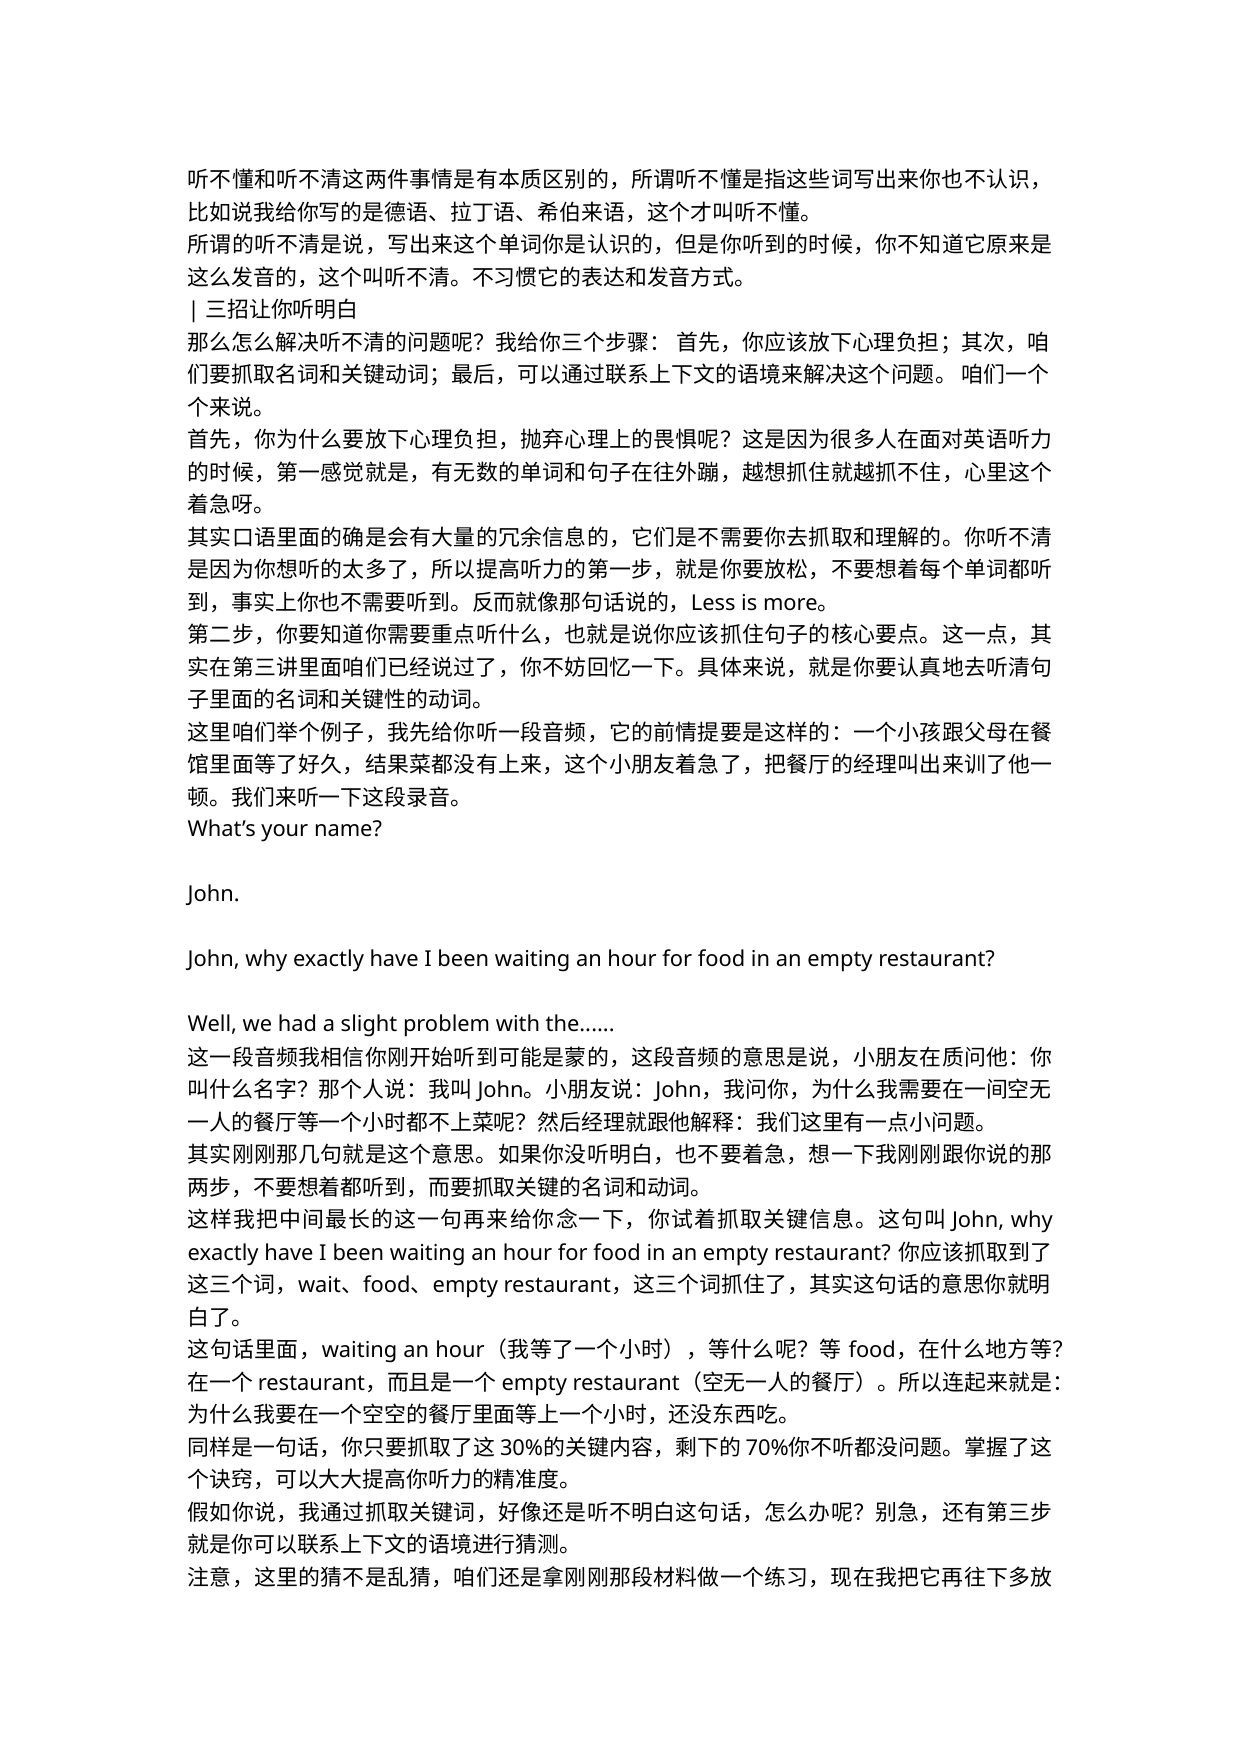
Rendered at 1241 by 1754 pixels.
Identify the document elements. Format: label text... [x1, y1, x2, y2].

text 那么怎么解决听不清的问题呢？我给你三个步骤： 首先，你应该放下心理负担；其次，咱们要抓取名词和关键动词；最后，可以通过联系上下文的语境来解决这个问题。 咱们一个个来说。 [187, 324, 1053, 422]
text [187, 1559, 1053, 1592]
text 其实刚刚那几句就是这个意思。如果你没听明白，也不要着急，想一下我刚刚跟你说的那两步，不要想着都听到，而要抓取关键的名词和动词。 [187, 1137, 1053, 1202]
text 听不懂和听不清这两件事情是有本质区别的，所谓听不懂是指这些词写出来你也不认识，比如说我给你写的是德语、拉丁语、希伯来语，这个才叫听不懂。 [187, 162, 1053, 227]
text What’s your name? [187, 812, 1053, 844]
text John. [187, 877, 1053, 909]
text 这样我把中间最长的这一句再来给你念一下，你试着抓取关键信息。这句叫John, why exactly have I been waiting an hour for food in an empty restaurant? 你应该抓取到了这三个词，wait、food、empty restaurant，这三个词抓住了，其实这句话的意思你就明白了。 [187, 1202, 1053, 1332]
text John, why exactly have I been waiting an hour for food in an empty restaurant? [187, 942, 1053, 974]
text 同样是一句话，你只要抓取了这30%的关键内容，剩下的70%你不听都没问题。掌握了这个诀窍，可以大大提高你听力的精准度。 [187, 1429, 1053, 1494]
text | 三招让你听明白 [187, 292, 1053, 324]
text 这一段音频我相信你刚开始听到可能是蒙的，这段音频的意思是说，小朋友在质问他：你叫什么名字？那个人说：我叫John。小朋友说：John，我问你，为什么我需要在一间空无一人的餐厅等一个小时都不上菜呢？然后经理就跟他解释：我们这里有一点小问题。 [187, 1039, 1053, 1137]
text 这里咱们举个例子，我先给你听一段音频，它的前情提要是这样的：一个小孩跟父母在餐馆里面等了好久，结果菜都没有上来，这个小朋友着急了，把餐厅的经理叫出来训了他一顿。我们来听一下这段录音。 [187, 714, 1053, 812]
text 这句话里面，waiting an hour（我等了一个小时），等什么呢？等 food，在什么地方等？在一个restaurant，而且是一个 empty restaurant（空无一人的餐厅）。所以连起来就是：为什么我要在一个空空的餐厅里面等上一个小时，还没东西吃。 [187, 1332, 1053, 1429]
text 首先，你为什么要放下心理负担，抛弃心理上的畏惧呢？这是因为很多人在面对英语听力的时候，第一感觉就是，有无数的单词和句子在往外蹦，越想抓住就越抓不住，心里这个着急呀。 [187, 422, 1053, 519]
text 第二步，你要知道你需要重点听什么，也就是说你应该抓住句子的核心要点。这一点，其实在第三讲里面咱们已经说过了，你不妨回忆一下。具体来说，就是你要认真地去听清句子里面的名词和关键性的动词。 [187, 617, 1053, 714]
text 假如你说，我通过抓取关键词，好像还是听不明白这句话，怎么办呢？别急，还有第三步，就是你可以联系上下文的语境进行猜测。 [187, 1494, 1053, 1559]
text 所谓的听不清是说，写出来这个单词你是认识的，但是你听到的时候，你不知道它原来是这么发音的，这个叫听不清。不习惯它的表达和发音方式。 [187, 227, 1053, 292]
text 其实口语里面的确是会有大量的冗余信息的，它们是不需要你去抓取和理解的。你听不清是因为你想听的太多了，所以提高听力的第一步，就是你要放松，不要想着每个单词都听到，事实上你也不需要听到。反而就像那句话说的，Less is more。 [187, 519, 1053, 617]
text Well, we had a slight problem with the...... [187, 1007, 1053, 1039]
